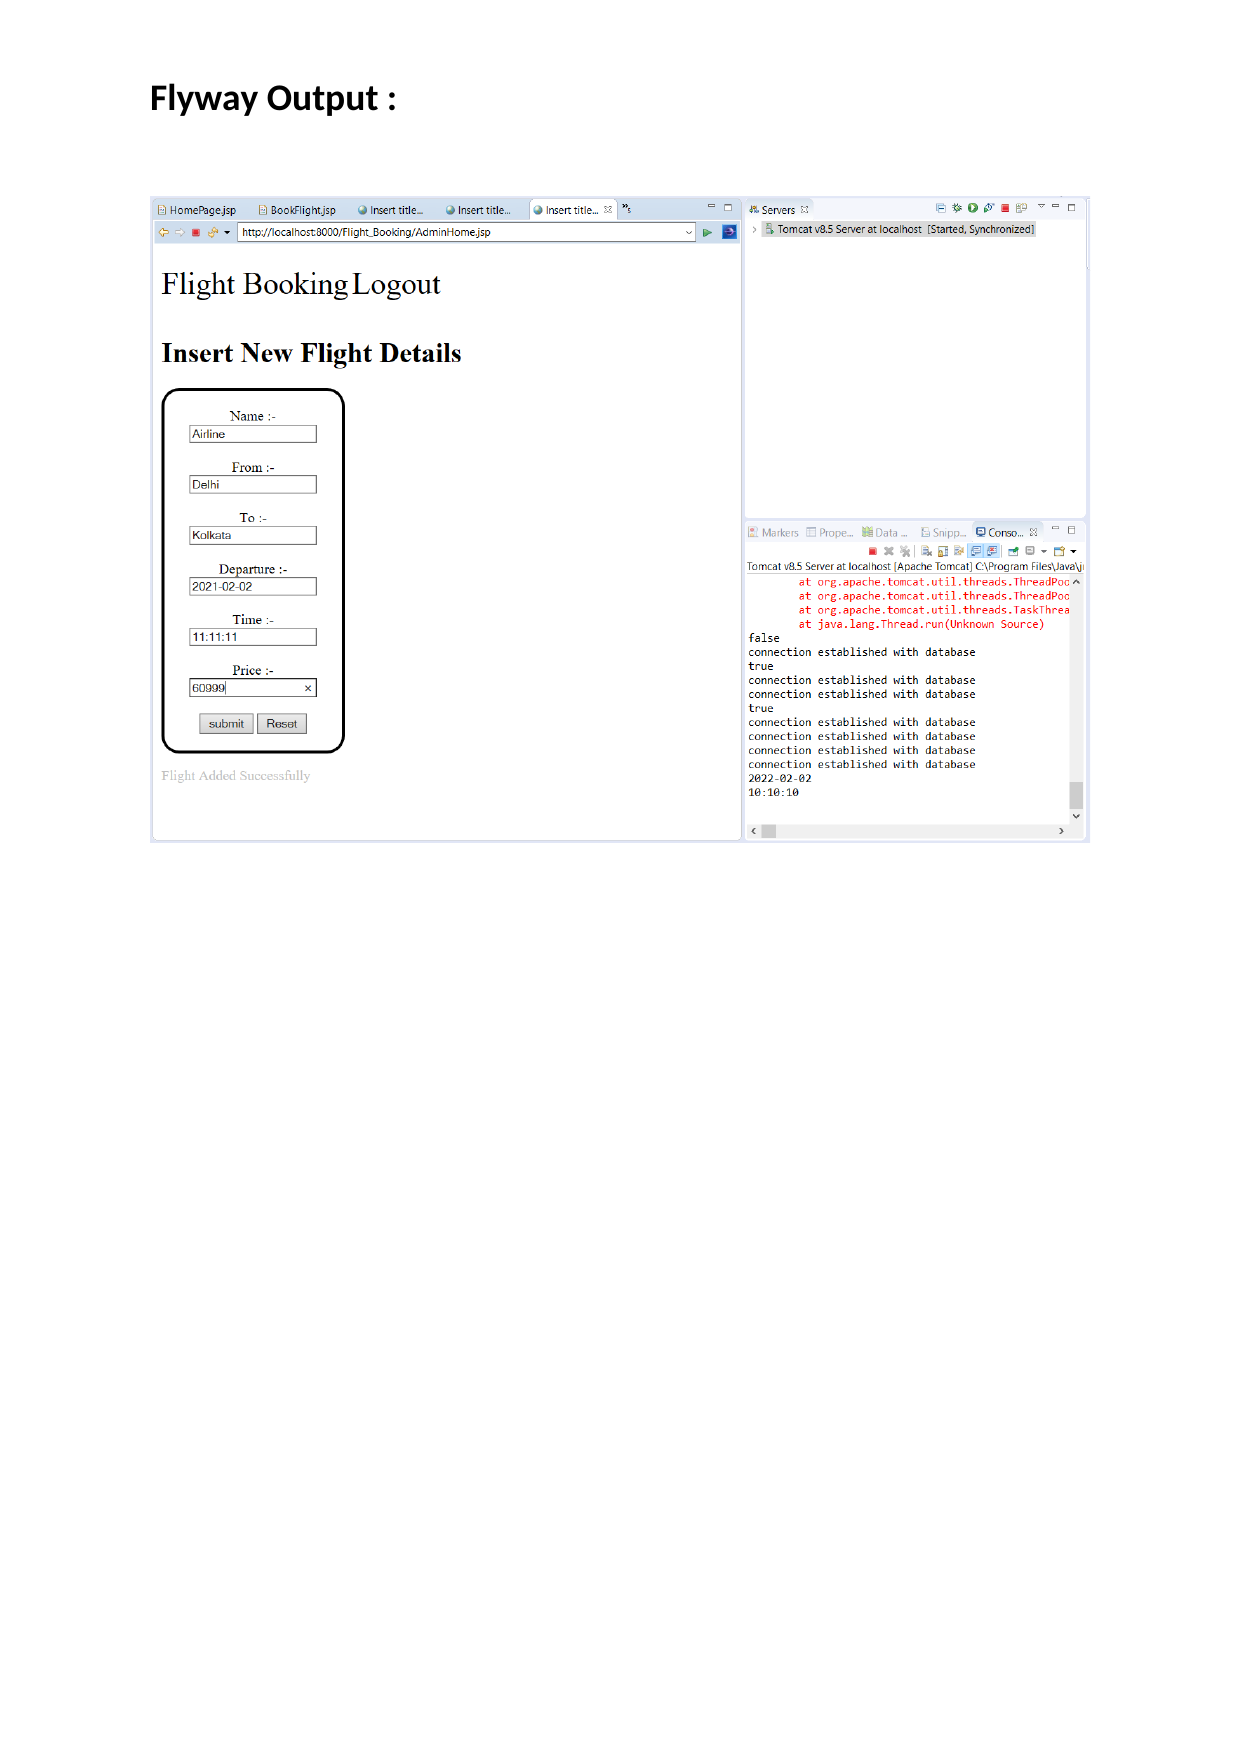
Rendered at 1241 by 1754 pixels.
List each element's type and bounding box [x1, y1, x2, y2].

picture [150, 196, 1091, 843]
